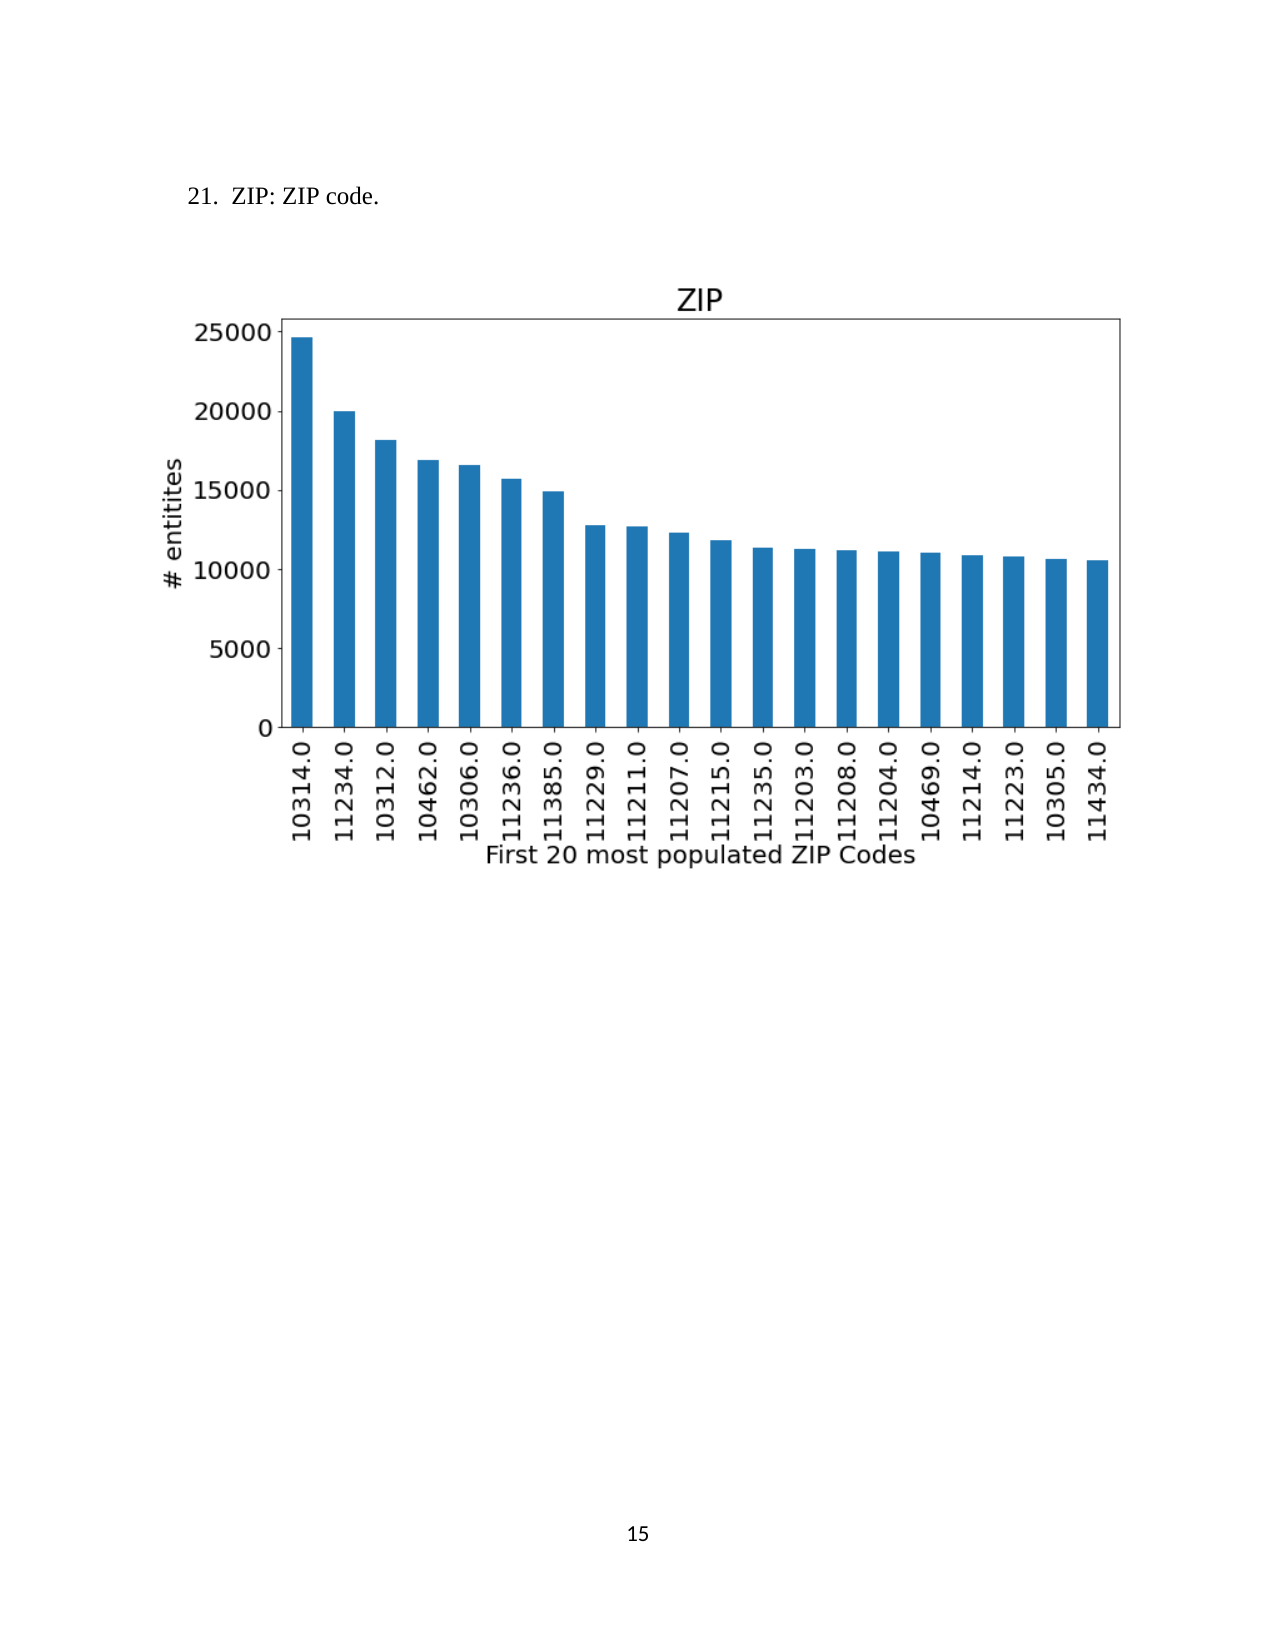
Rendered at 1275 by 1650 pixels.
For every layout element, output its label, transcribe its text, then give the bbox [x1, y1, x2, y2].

picture [150, 276, 1142, 886]
list ZIP: ZIP code. [187, 181, 1125, 210]
